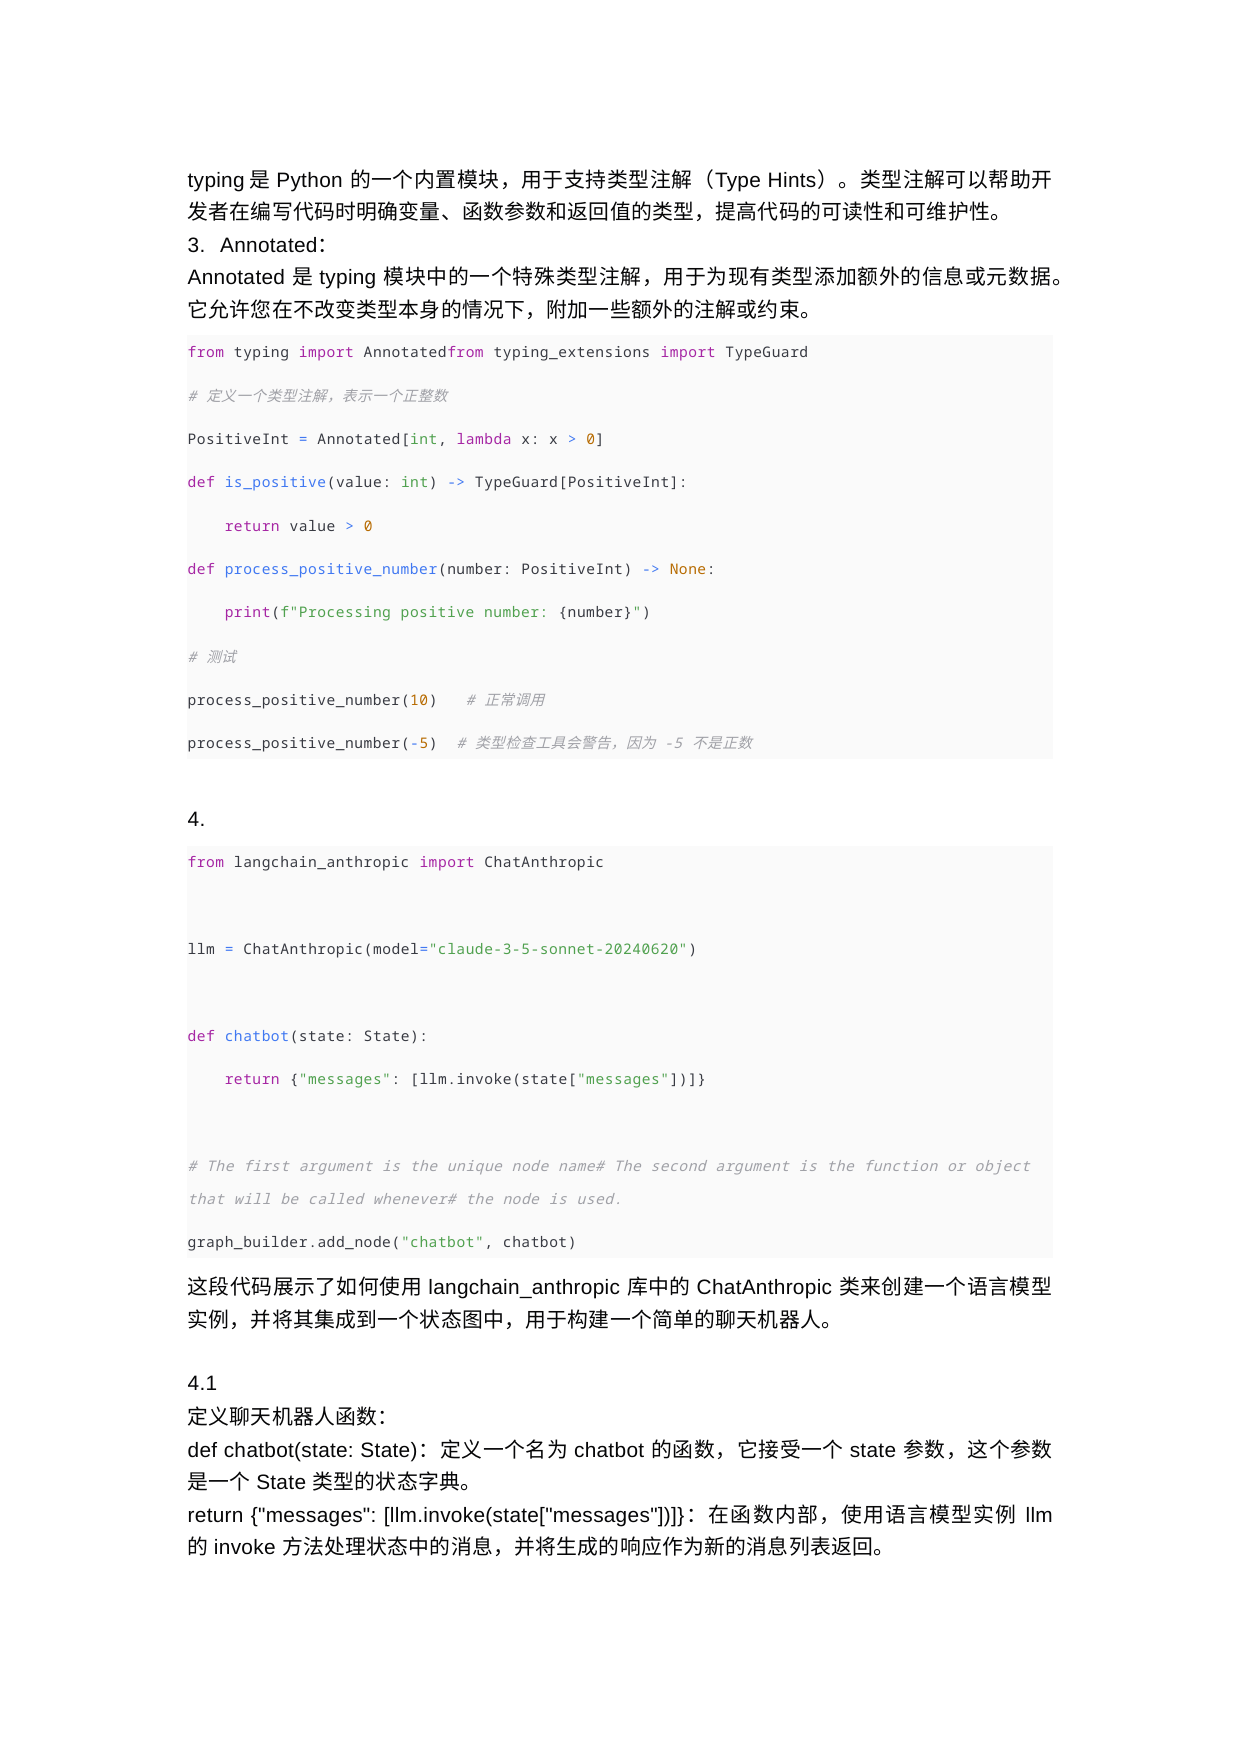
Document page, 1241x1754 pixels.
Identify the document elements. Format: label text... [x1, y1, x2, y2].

text from typing import Annotatedfrom typing_extensions import TypeGuard [187, 335, 1053, 368]
list 4. [187, 802, 1053, 835]
text return value > 0 [187, 509, 1053, 542]
text # 测试 [187, 639, 1053, 672]
text # The first argument is the unique node name# The second argument is the function or object that will be called whenever# the node is used. [187, 1150, 1053, 1215]
list return {"messages": [llm.invoke(state["messages"])]}：在函数内部，使用语言模型实例 llm 的 invoke 方法处理状态中的消息，并将生成的响应作为新的消息列表返回。 [187, 1497, 1053, 1562]
list typing是 Python 的一个内置模块，用于支持类型注解（Type Hints）。类型注解可以帮助开发者在编写代码时明确变量、函数参数和返回值的类型，提高代码的可读性和可维护性。 [187, 162, 1053, 227]
text def is_positive(value: int) -> TypeGuard[PositiveInt]: [187, 466, 1053, 498]
text PositiveInt = Annotated[int, lambda x: x > 0] [187, 422, 1053, 455]
list 4.1 [187, 1367, 1053, 1399]
text process_positive_number(10) # 正常调用 [187, 683, 1053, 715]
text print(f"Processing positive number: {number}") [187, 596, 1053, 628]
list 这段代码展示了如何使用 langchain_anthropic 库中的 ChatAnthropic 类来创建一个语言模型实例，并将其集成到一个状态图中，用于构建一个简单的聊天机器人。 [187, 1269, 1053, 1334]
text def chatbot(state: State): [187, 1019, 1053, 1052]
text # 定义一个类型注解，表示一个正整数 [187, 379, 1053, 411]
list def chatbot(state: State)：定义一个名为 chatbot 的函数，它接受一个 state 参数，这个参数是一个 State 类型的状态字典。 [187, 1432, 1053, 1497]
text return {"messages": [llm.invoke(state["messages"])]} [187, 1063, 1053, 1095]
text def process_positive_number(number: PositiveInt) -> None: [187, 553, 1053, 585]
list Annotated： Annotated 是 typing 模块中的一个特殊类型注解，用于为现有类型添加额外的信息或元数据。它允许您在不改变类型本身的情况下，附加一些额外的注解或约束。 [187, 227, 1053, 324]
text process_positive_number(-5) # 类型检查工具会警告，因为 -5 不是正数 [187, 726, 1053, 759]
text from langchain_anthropic import ChatAnthropic [187, 846, 1053, 878]
list 定义聊天机器人函数： [187, 1399, 1053, 1432]
text llm = ChatAnthropic(model="claude-3-5-sonnet-20240620") [187, 933, 1053, 965]
text graph_builder.add_node("chatbot", chatbot) [187, 1226, 1053, 1258]
